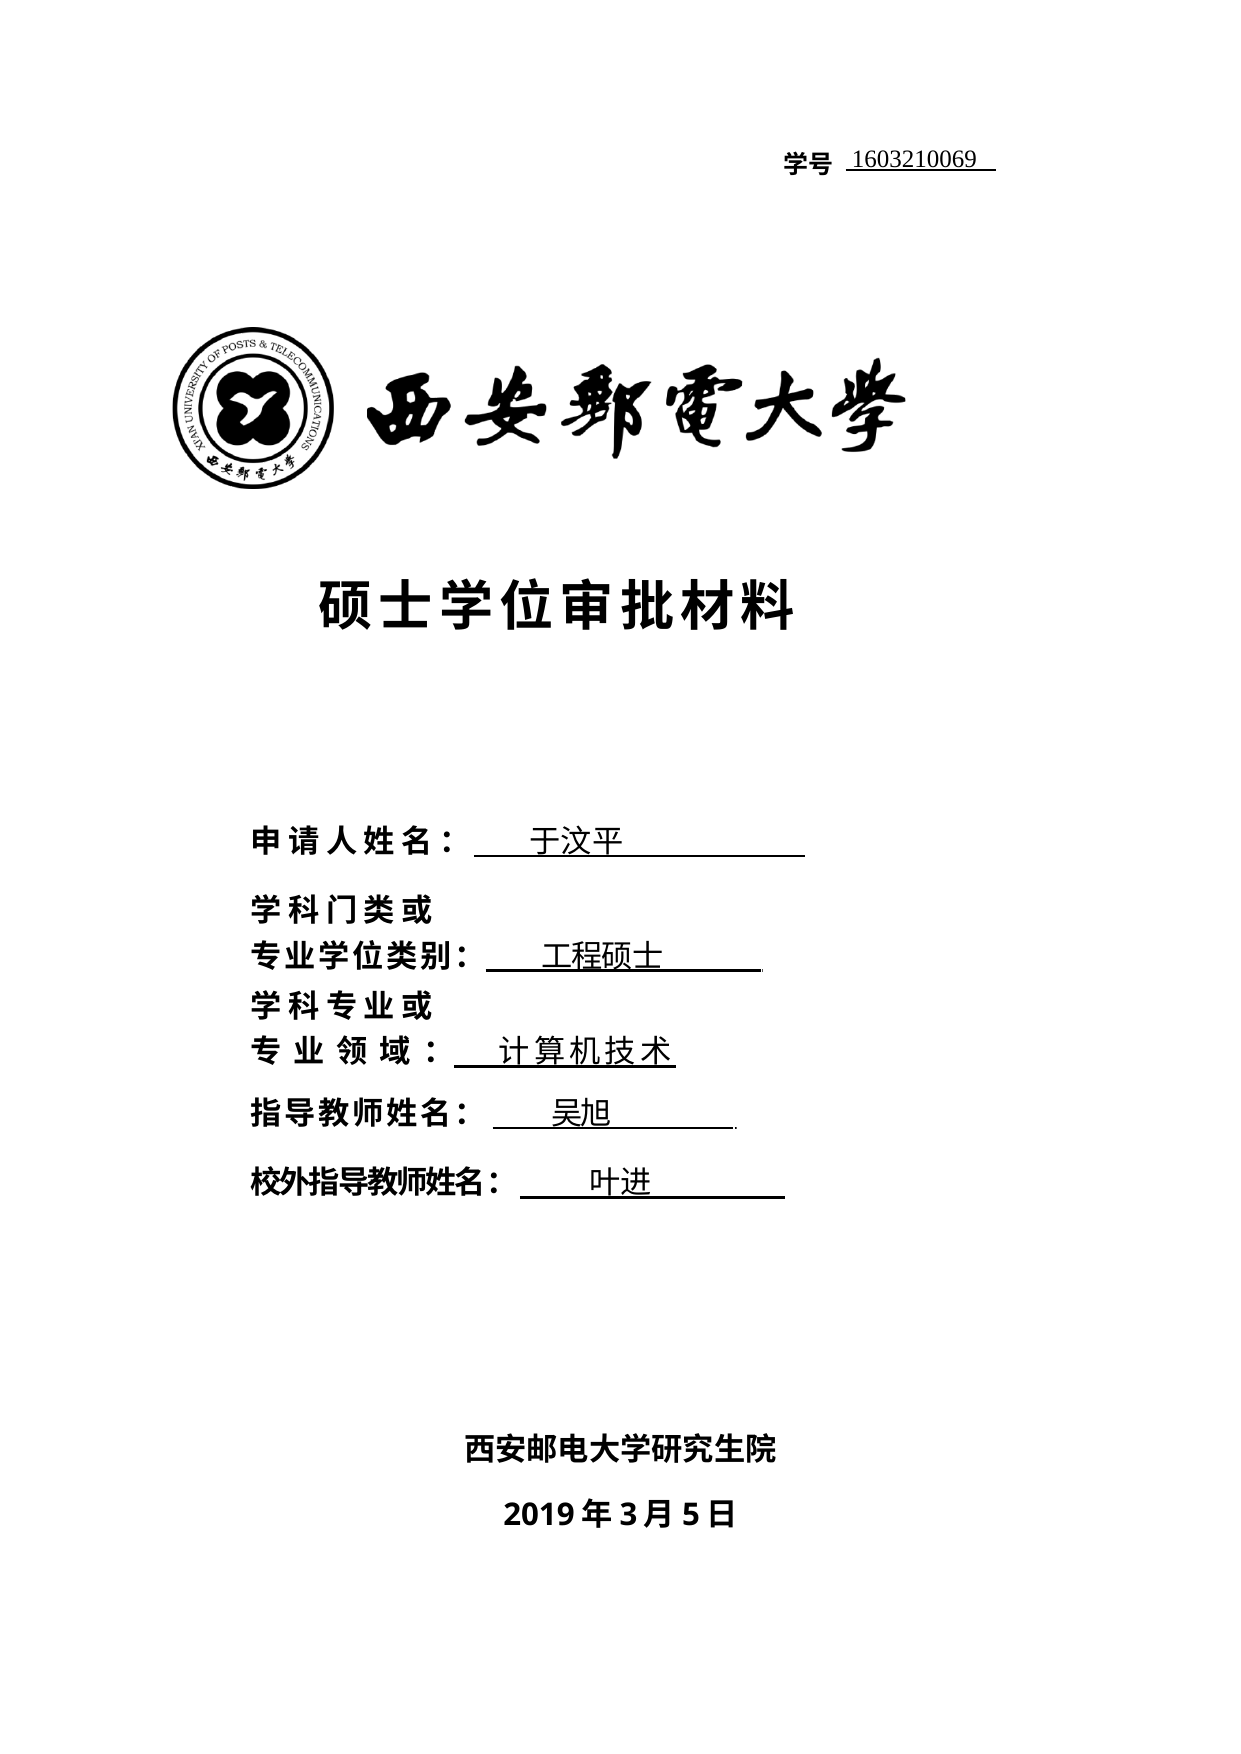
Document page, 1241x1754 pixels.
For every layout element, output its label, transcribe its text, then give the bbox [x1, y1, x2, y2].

text 西安邮电大学研究生院 [118, 1414, 1122, 1479]
text 2019年 3月 5日 [118, 1479, 1122, 1544]
